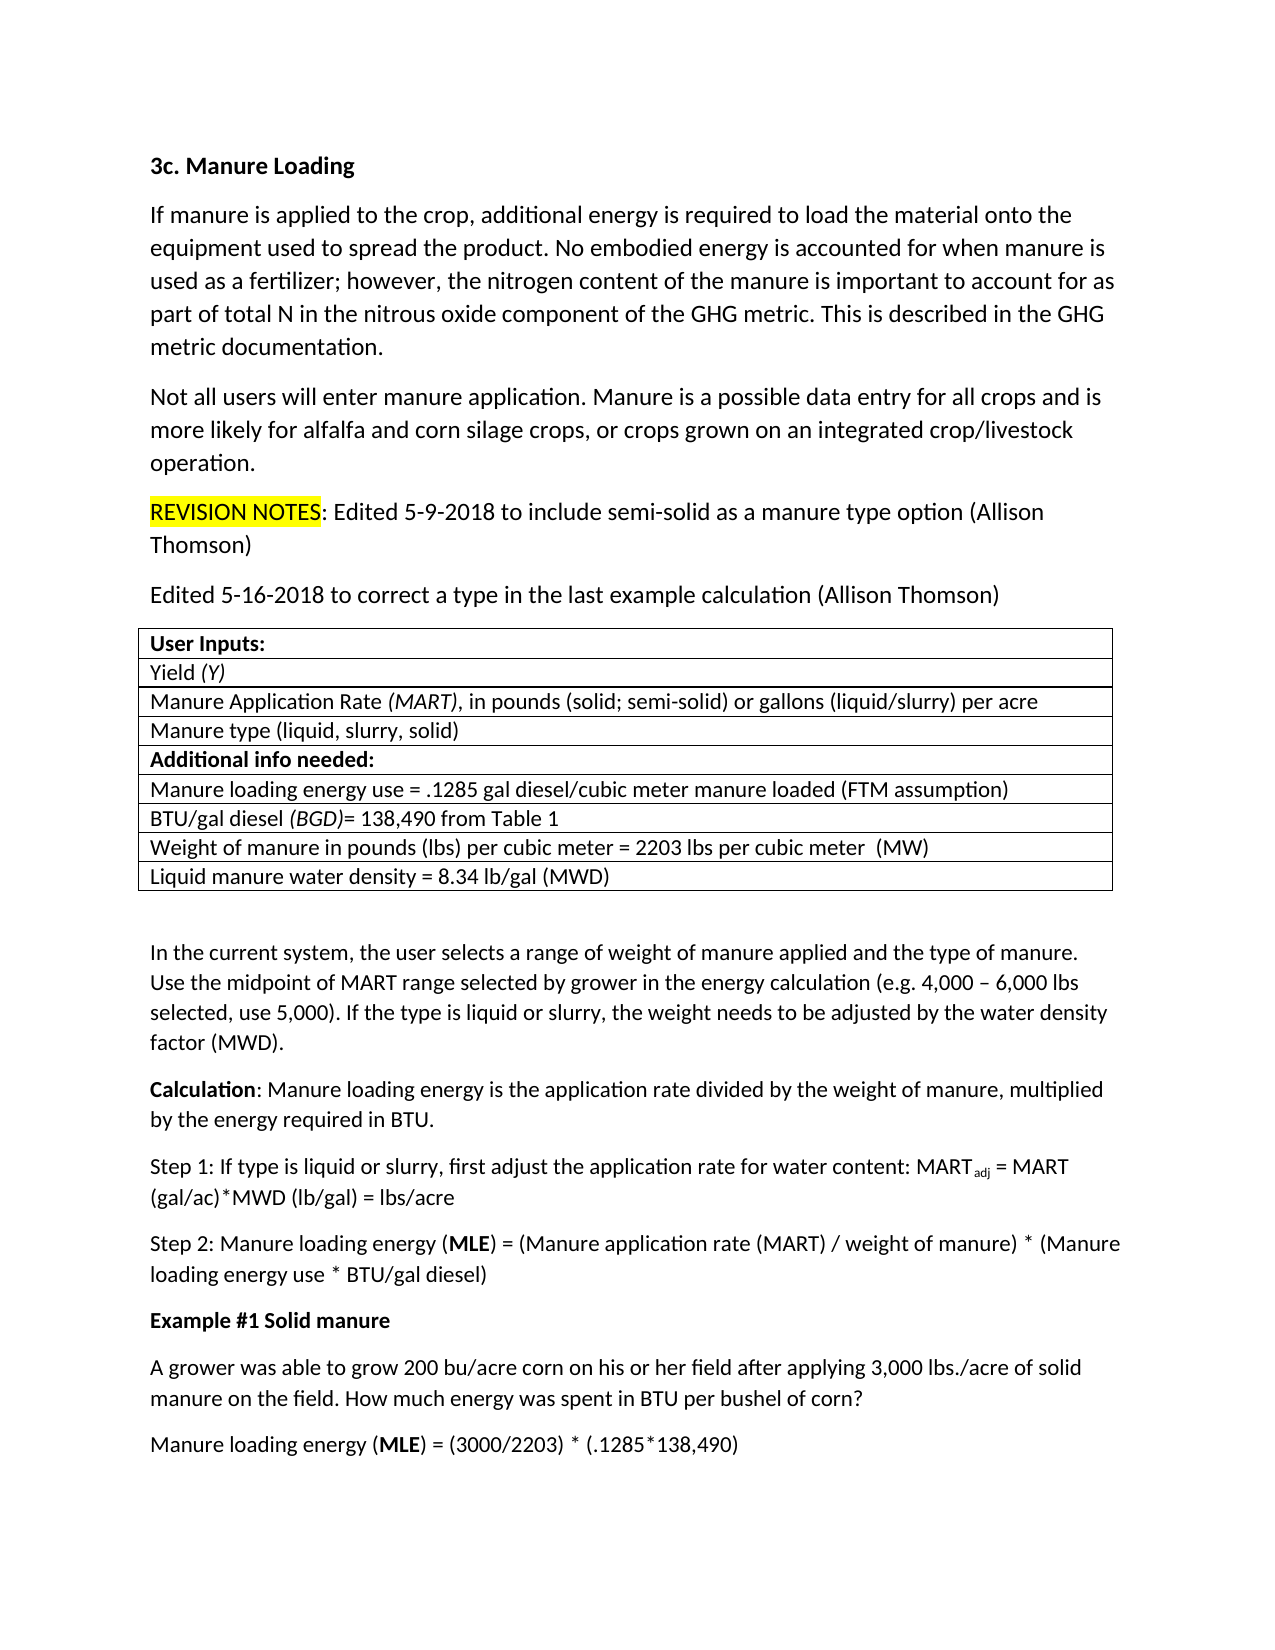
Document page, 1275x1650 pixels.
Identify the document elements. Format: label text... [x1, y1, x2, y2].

text REVISION NOTES: Edited 5-9-2018 to include semi-solid as a manure type option (Allison Thomson) [150, 496, 1125, 560]
text Manure loading energy (MLE) = (3000/2203) * (.1285*138,490) [150, 1431, 1125, 1458]
table_cell Liquid manure water density = 8.34 lb/gal (MWD) [139, 862, 1112, 890]
table_cell Yield (Y) [139, 659, 1112, 686]
text If manure is applied to the crop, additional energy is required to load the material onto the equipment used to spread the product. No embodied energy is accounted for when manure is used as a fertilizer; however, the nitrogen content of the manure is important to account for as part of total N in the nitrous oxide component of the GHG metric. This is described in the GHG metric documentation. [150, 199, 1125, 362]
table_cell BTU/gal diesel (BGD)= 138,490 from Table 1 [139, 804, 1112, 832]
text In the current system, the user selects a range of weight of manure applied and the type of manure. Use the midpoint of MART range selected by grower in the energy calculation (e.g. 4,000 – 6,000 lbs selected, use 5,000). If the type is liquid or slurry, the weight needs to be adjusted by the water density factor (MWD). [150, 938, 1125, 1056]
text Step 2: Manure loading energy (MLE) = (Manure application rate (MART) / weight of manure) * (Manure loading energy use * BTU/gal diesel) [150, 1229, 1125, 1288]
text Not all users will enter manure application. Manure is a possible data entry for all crops and is more likely for alfalfa and corn silage crops, or crops grown on an integrated crop/livestock operation. [150, 381, 1125, 477]
text Calculation: Manure loading energy is the application rate divided by the weight of manure, multiplied by the energy required in BTU. [150, 1075, 1125, 1133]
text Step 1: If type is liquid or slurry, first adjust the application rate for water content: MARTadj = MART (gal/ac)*MWD (lb/gal) = lbs/acre [150, 1152, 1125, 1211]
table_cell Additional info needed: [139, 746, 1112, 774]
table_cell Manure loading energy use = .1285 gal diesel/cubic meter manure loaded (FTM assumption) [139, 775, 1112, 803]
text 3c. Manure Loading [150, 150, 1125, 181]
table_header User Inputs: [139, 629, 1112, 657]
text Edited 5-16-2018 to correct a type in the last example calculation (Allison Thomson) [150, 579, 1125, 609]
table_cell Manure type (liquid, slurry, solid) [139, 717, 1112, 744]
table_cell Manure Application Rate (MART), in pounds (solid; semi-solid) or gallons (liquid/slurry) per acre [139, 688, 1112, 716]
table_cell Weight of manure in pounds (lbs) per cubic meter = 2203 lbs per cubic meter (MW) [139, 833, 1112, 861]
text A grower was able to grow 200 bu/acre corn on his or her field after applying 3,000 lbs./acre of solid manure on the field. How much energy was spent in BTU per bushel of corn? [150, 1353, 1125, 1412]
text Example #1 Solid manure [150, 1307, 1125, 1334]
